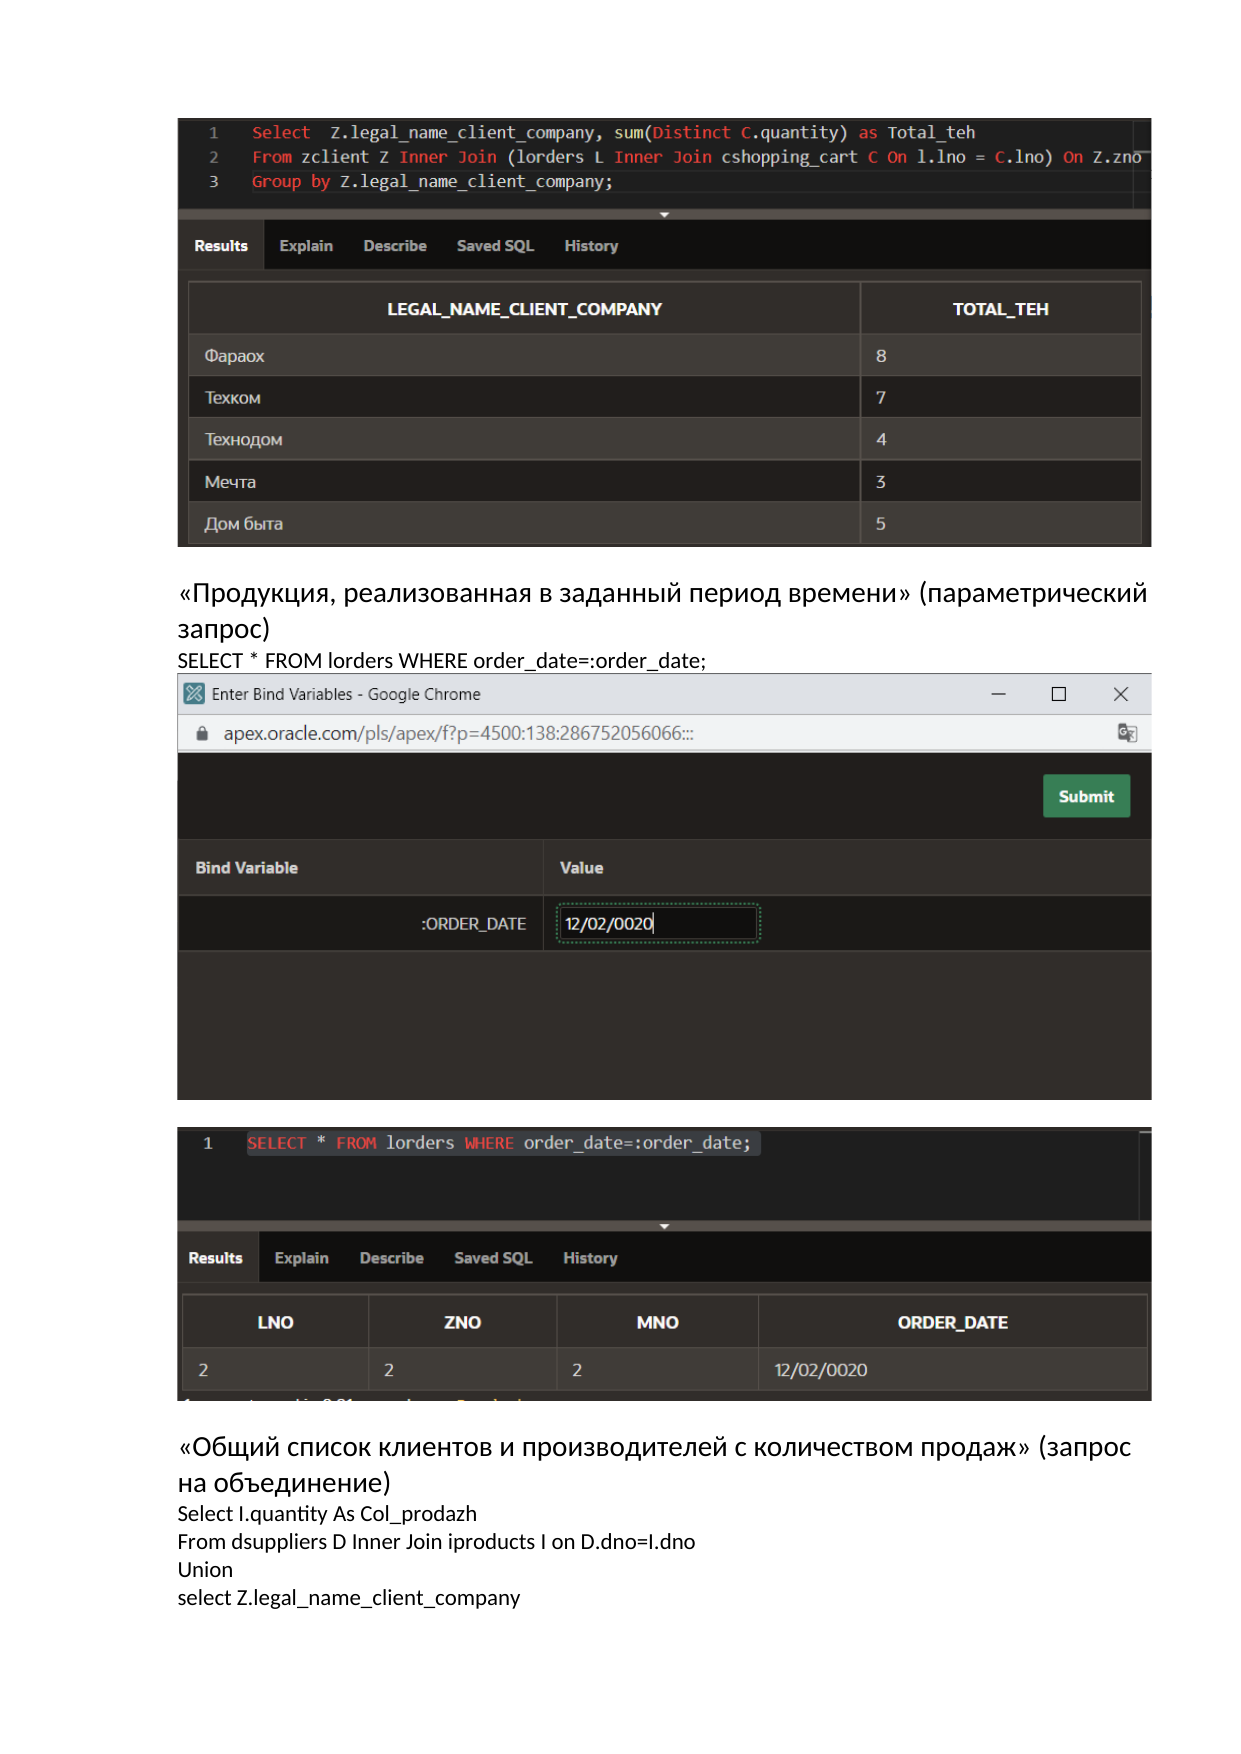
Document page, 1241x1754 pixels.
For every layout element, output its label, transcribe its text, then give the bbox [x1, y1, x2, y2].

text select Z.legal_name_client_company [177, 1583, 1152, 1611]
text Select I.quantity As Col_prodazh [177, 1499, 1152, 1527]
picture [177, 1127, 1152, 1401]
text Union [177, 1555, 1152, 1583]
text From dsuppliers D Inner Join iproducts I on D.dno=I.dno [177, 1527, 1152, 1555]
text SELECT * FROM lorders WHERE order_date=:order_date; [177, 646, 1152, 673]
text «Продукция, реализованная в заданный период времени» (параметрический запрос) [177, 574, 1152, 646]
text «Общий список клиентов и производителей с количеством продаж» (запрос на объединение) [177, 1428, 1152, 1499]
picture [177, 673, 1152, 1100]
picture [177, 118, 1152, 547]
